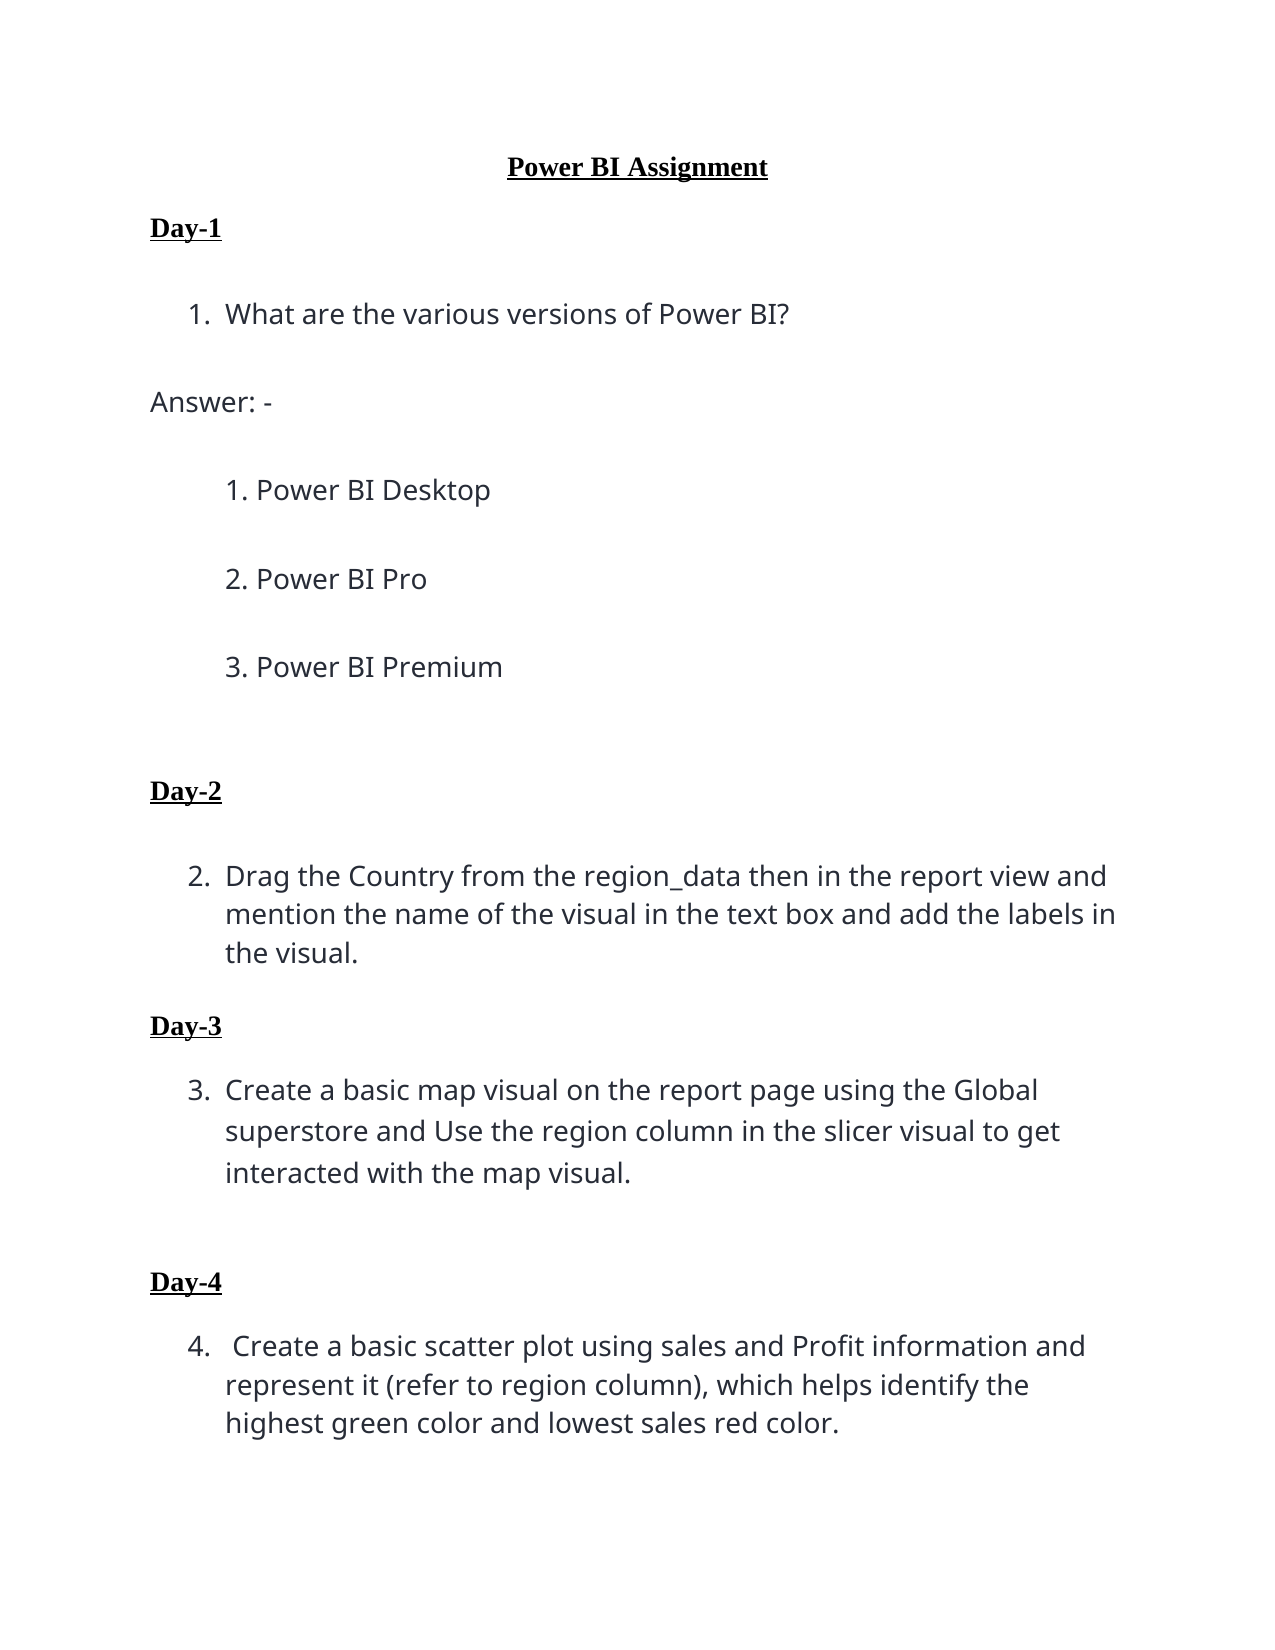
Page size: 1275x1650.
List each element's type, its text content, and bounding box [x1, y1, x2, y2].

subtitle 1. Power BI Desktop [150, 471, 1125, 509]
subtitle 3. Power BI Premium [150, 647, 1125, 686]
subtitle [187, 1327, 1125, 1442]
subtitle 2. Power BI Pro [150, 559, 1125, 597]
subtitle What are the various versions of Power BI? [187, 294, 1125, 332]
subtitle Drag the Country from the region_data then in the report view and mention the name of the visual in the text box and add the labels in the visual. [187, 856, 1125, 971]
subtitle Power BI Assignment [150, 150, 1125, 182]
subtitle Day-1 [150, 212, 1125, 244]
subtitle Day-2 [150, 736, 1125, 806]
subtitle Day-3 [150, 1009, 1125, 1041]
subtitle Answer: - [150, 382, 1125, 421]
subtitle Day-4 [150, 1265, 1125, 1297]
list Create a basic map visual on the report page using the Global superstore and Use the region column in the slicer visual to get interacted with the map visual. [187, 1070, 1125, 1191]
